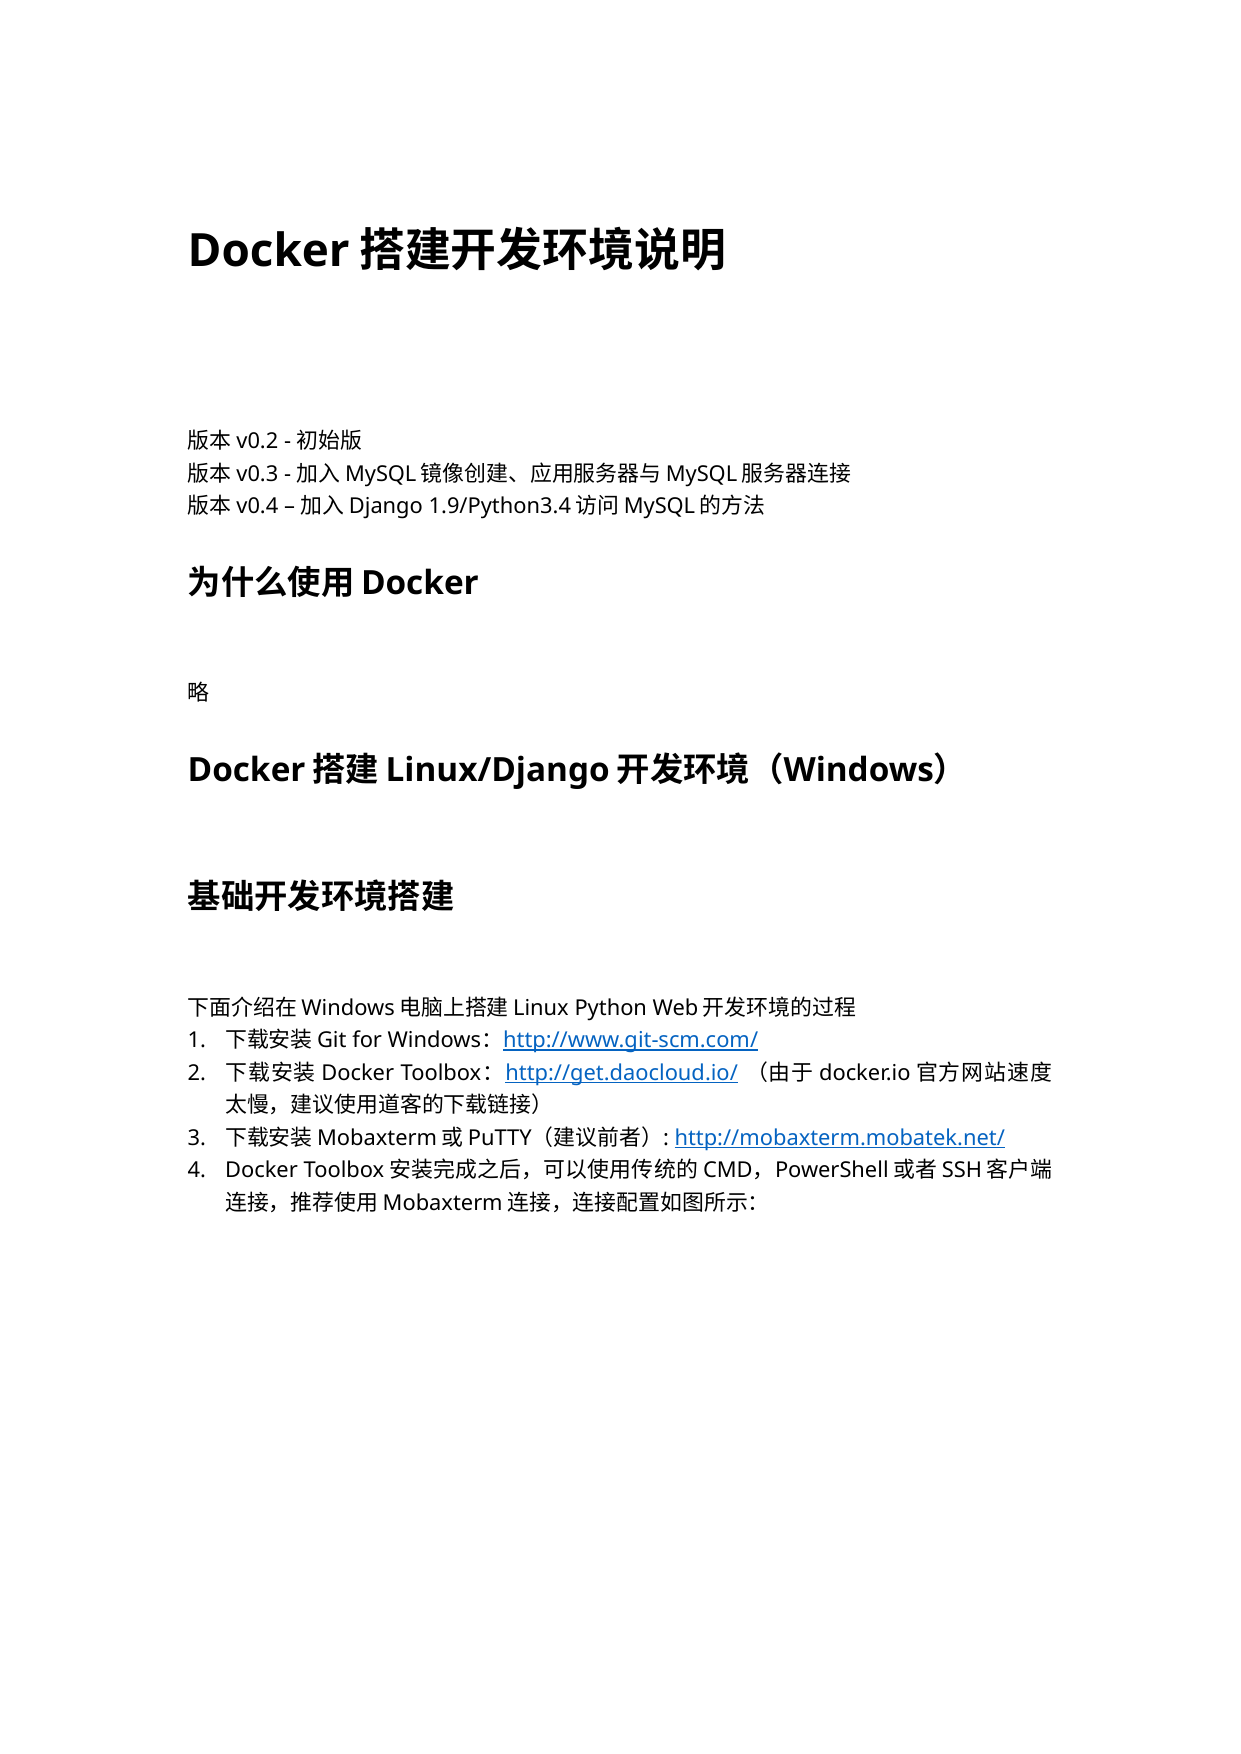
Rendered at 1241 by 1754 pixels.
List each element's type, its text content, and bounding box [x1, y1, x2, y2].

list 下载安装Mobaxterm或PuTTY（建议前者）: http://mobaxterm.mobatek.net/ [187, 1119, 1053, 1152]
text 版本 v0.3 - 加入MySQL镜像创建、应用服务器与MySQL服务器连接 [187, 456, 1053, 488]
text 版本 v0.2 - 初始版 [187, 423, 1053, 456]
text 版本 v0.4 – 加入Django 1.9/Python3.4访问MySQL的方法 [187, 488, 1053, 521]
subtitle 为什么使用Docker [187, 548, 1053, 613]
list 下载安装Docker Toolbox：http://get.daocloud.io/ （由于docker.io官方网站速度太慢，建议使用道客的下载链接） [187, 1054, 1053, 1119]
text 略 [187, 675, 1053, 707]
list Docker Toolbox安装完成之后，可以使用传统的CMD，PowerShell或者SSH客户端连接，推荐使用Mobaxterm连接，连接配置如图所示： [187, 1152, 1053, 1217]
subtitle Docker搭建Linux/Django开发环境（Windows） [187, 734, 1053, 799]
list 下载安装Git for Windows：http://www.git-scm.com/ [187, 1022, 1053, 1054]
text 下面介绍在Windows电脑上搭建Linux Python Web开发环境的过程 [187, 989, 1053, 1022]
subtitle Docker搭建开发环境说明 [187, 197, 1053, 295]
subtitle 基础开发环境搭建 [187, 862, 1053, 927]
